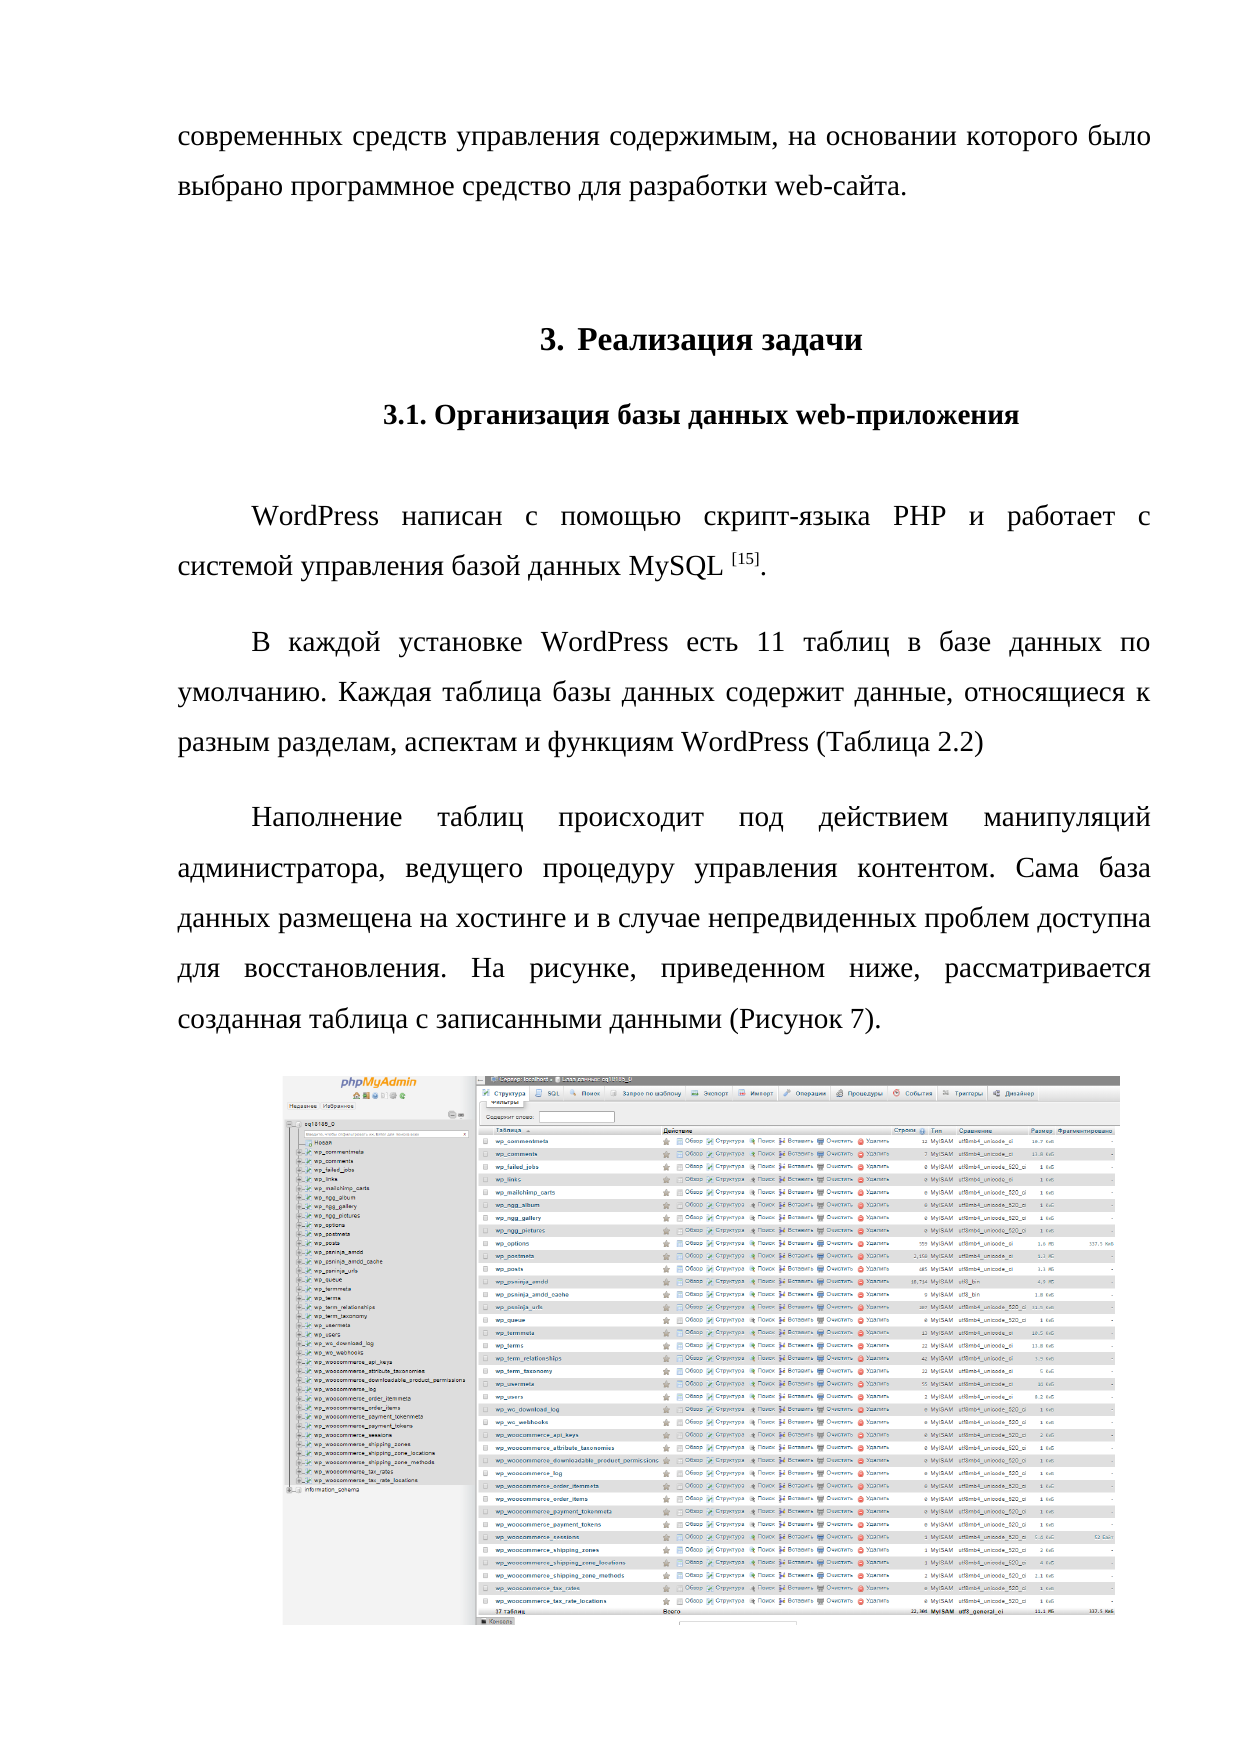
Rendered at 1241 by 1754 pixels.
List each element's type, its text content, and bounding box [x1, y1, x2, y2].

picture [282, 1076, 1120, 1625]
text WordPress написан с помощью скрипт-языка PHP и работает с системой управления базой данных MySQL [15]. [177, 498, 1152, 582]
text В каждой установке WordPress есть 11 таблиц в базе данных по умолчанию. Каждая таблица базы данных содержит данные, относящиеся к разным разделам, аспектам и функциям WordPress (Таблица 2.2) [177, 624, 1152, 758]
text Наполнение таблиц происходит под действием манипуляций администратора, ведущего процедуру управления контентом. Сама база данных размещена на хостинге и в случае непредвиденных проблем доступна для восстановления. На рисунке, приведенном ниже, рассматривается созданная таблица с записанными данными (Рисунок 7). [177, 799, 1152, 1034]
subtitle Реализация задачи [251, 319, 1152, 357]
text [177, 118, 1152, 202]
subtitle 3.1. Организация базы данных web-приложения [177, 397, 1152, 431]
